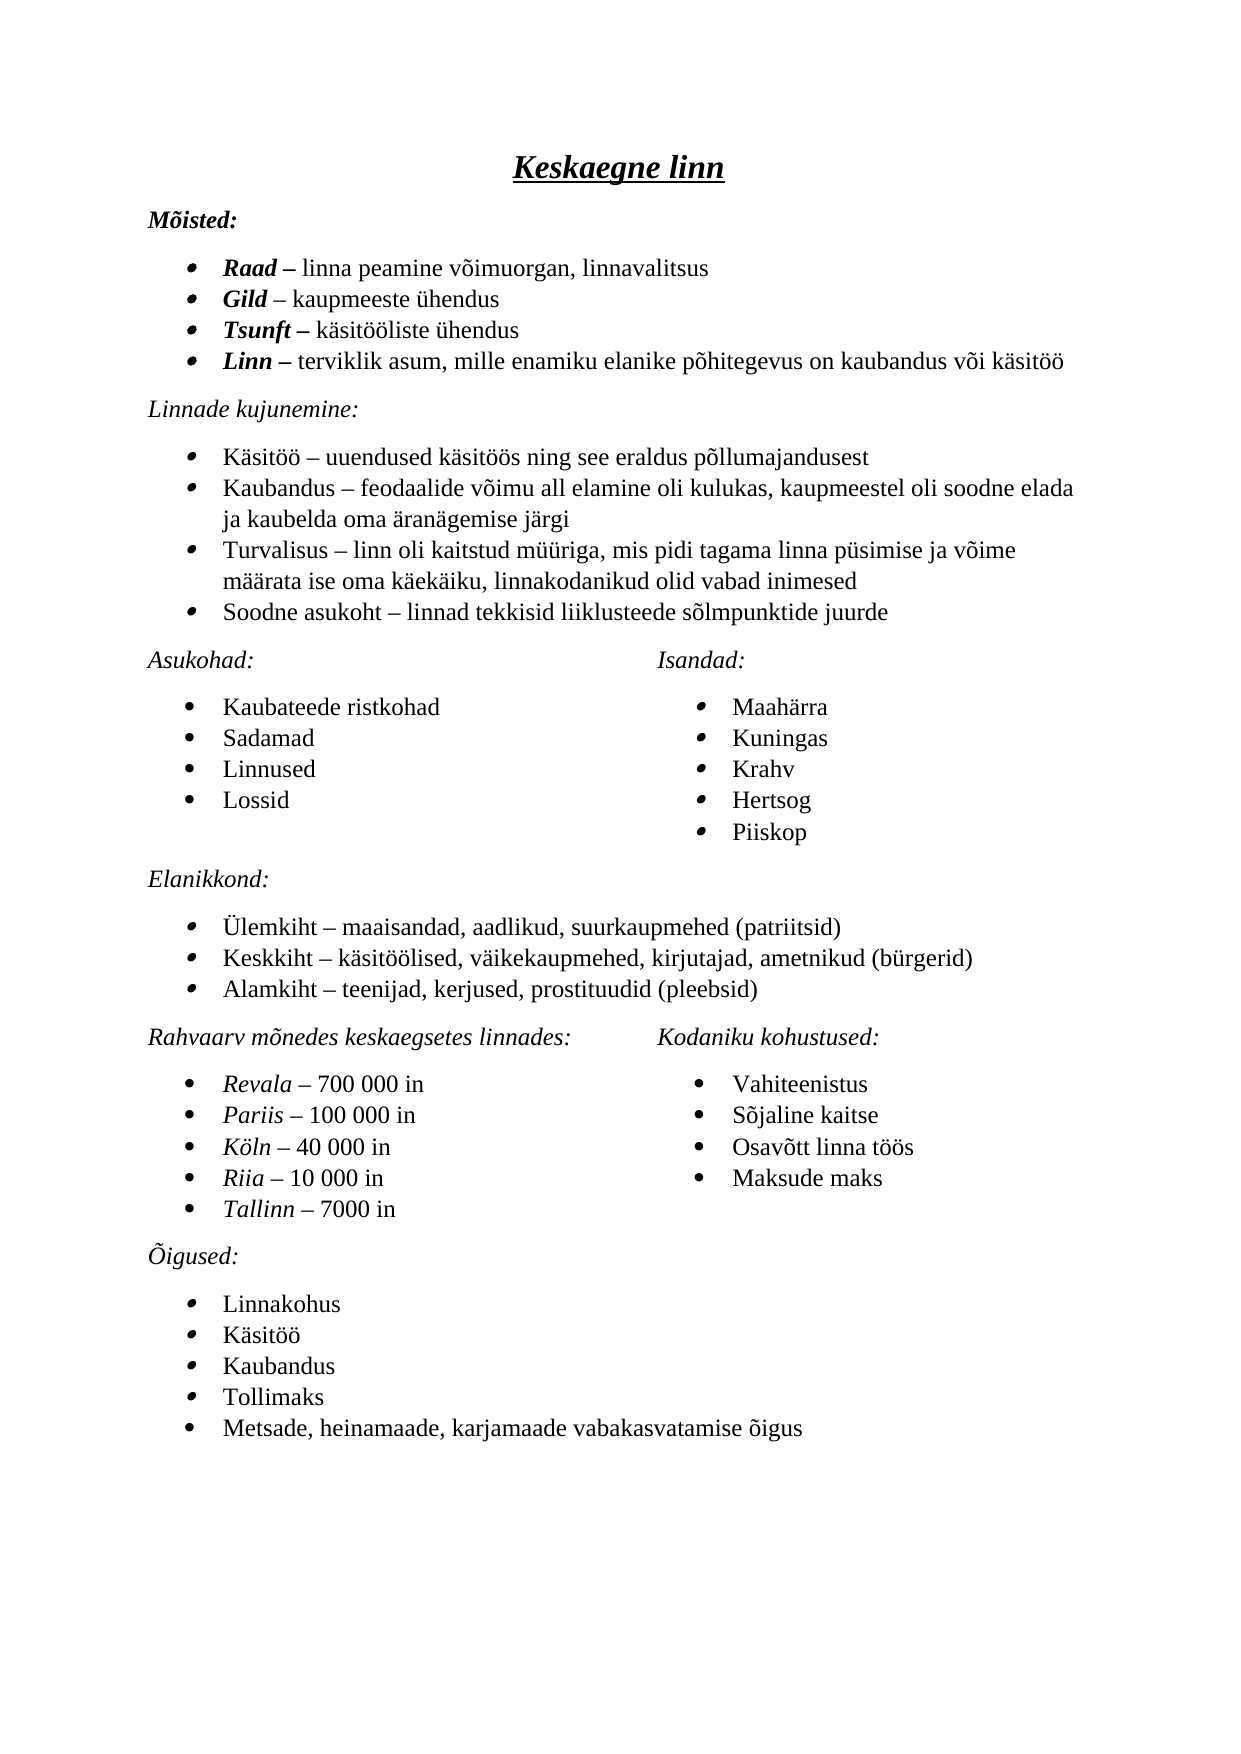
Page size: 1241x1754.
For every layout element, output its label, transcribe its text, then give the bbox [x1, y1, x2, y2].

text Linnade kujunemine: [148, 394, 1093, 423]
list Metsade, heinamaade, karjamaade vabakasvatamise õigus [185, 1413, 1093, 1442]
text Isandad: [657, 645, 1093, 673]
text Õigused: [148, 1241, 1093, 1270]
list Soodne asukoht – linnad tekkisid liiklusteede sõlmpunktide juurde [185, 597, 1093, 626]
list Pariis – 100 000 in [185, 1101, 583, 1129]
list Lossid [185, 786, 583, 814]
list Osavõtt linna töös [694, 1132, 1093, 1160]
list Kaubandus – feodaalide võimu all elamine oli kulukas, kaupmeestel oli soodne elada ja kaubelda oma äranägemise järgi [185, 473, 1093, 533]
list Turvalisus – linn oli kaitstud müüriga, mis pidi tagama linna püsimise ja võime määrata ise oma käekäiku, linnakodanikud olid vabad inimesed [185, 535, 1093, 595]
list Keskkiht – käsitöölised, väikekaupmehed, kirjutajad, ametnikud (bürgerid) [185, 943, 1093, 972]
list Maahärra [694, 692, 1093, 721]
list Köln – 40 000 in [185, 1132, 583, 1160]
list Ülemkiht – maaisandad, aadlikud, suurkaupmehed (patriitsid) [185, 912, 1093, 941]
list Käsitöö – uuendused käsitöös ning see eraldus põllumajandusest [185, 442, 1093, 471]
list Tallinn – 7000 in [185, 1194, 583, 1222]
list Krahv [694, 754, 1093, 783]
list Linn – terviklik asum, mille enamiku elanike põhitegevus on kaubandus või käsitöö [185, 346, 1093, 375]
list Tollimaks [185, 1382, 1093, 1411]
text Elanikkond: [148, 864, 1093, 893]
text Mõisted: [148, 206, 1093, 234]
list Maksude maks [694, 1163, 1093, 1191]
list Revala – 700 000 in [185, 1069, 583, 1098]
list Piiskop [694, 817, 1093, 845]
text Keskaegne linn [148, 148, 1093, 186]
text Rahvaarv mõnedes keskaegsetes linnades: [148, 1022, 583, 1051]
list Vahiteenistus [694, 1069, 1093, 1098]
list Linnakohus [185, 1289, 1093, 1318]
list Tsunft – käsitööliste ühendus [185, 315, 1093, 344]
text Kodaniku kohustused: [657, 1022, 1093, 1051]
list Raad – linna peamine võimuorgan, linnavalitsus [185, 253, 1093, 282]
text Asukohad: [148, 645, 583, 673]
list Kaubateede ristkohad [185, 692, 583, 721]
list Gild – kaupmeeste ühendus [185, 284, 1093, 313]
list Kaubandus [185, 1351, 1093, 1380]
list Kuningas [694, 723, 1093, 752]
list Linnused [185, 754, 583, 783]
list Alamkiht – teenijad, kerjused, prostituudid (pleebsid) [185, 974, 1093, 1003]
list Riia – 10 000 in [185, 1163, 583, 1191]
list Käsitöö [185, 1320, 1093, 1349]
list Hertsog [694, 786, 1093, 814]
list Sõjaline kaitse [694, 1101, 1093, 1129]
list Sadamad [185, 723, 583, 752]
